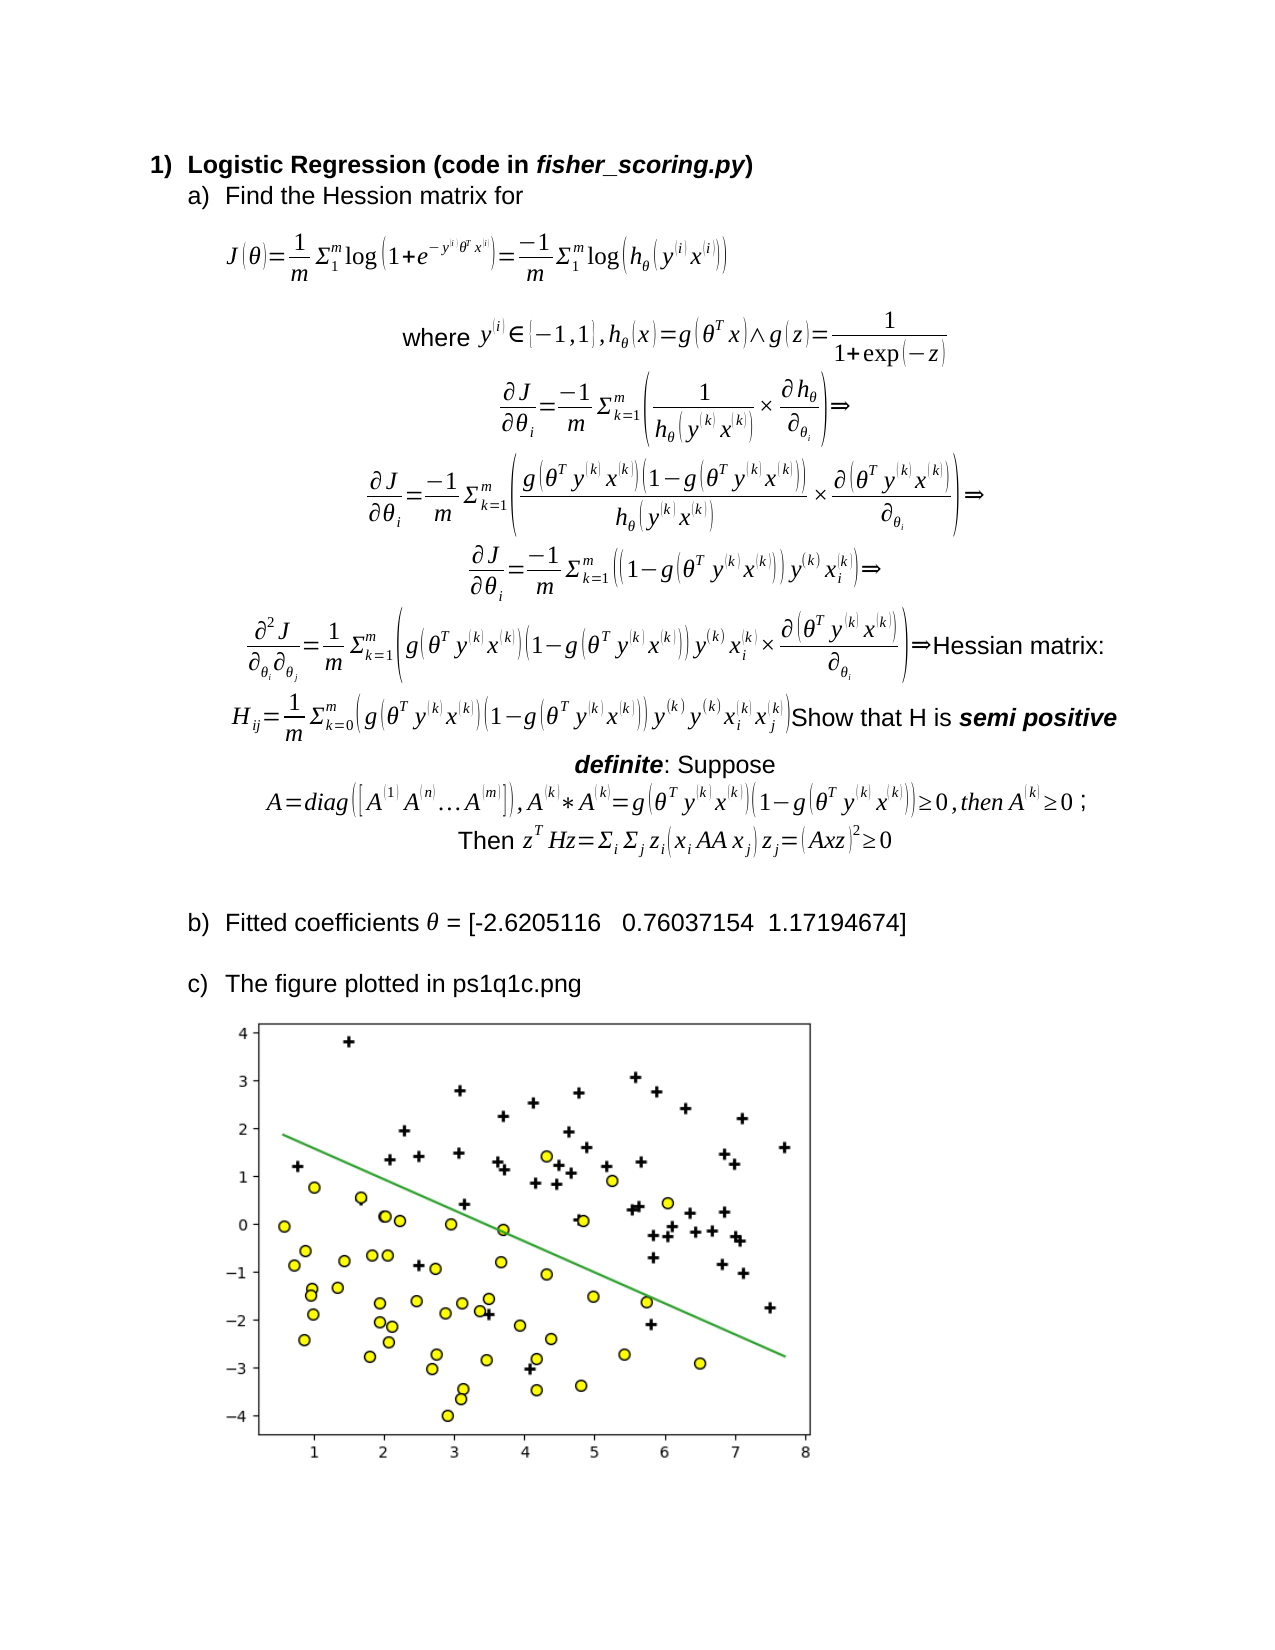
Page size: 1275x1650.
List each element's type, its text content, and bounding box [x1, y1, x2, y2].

text where Hessian matrix: Show that H is semi positive definite: Suppose ; Then [225, 307, 1125, 889]
list Fitted coefficients = [-2.6205116 0.76037154 1.17194674] [187, 908, 1125, 967]
list Logistic Regression (code in fisher_scoring.py) [150, 150, 1125, 179]
list Find the Hession matrix for [187, 181, 1125, 210]
picture [225, 1000, 823, 1461]
